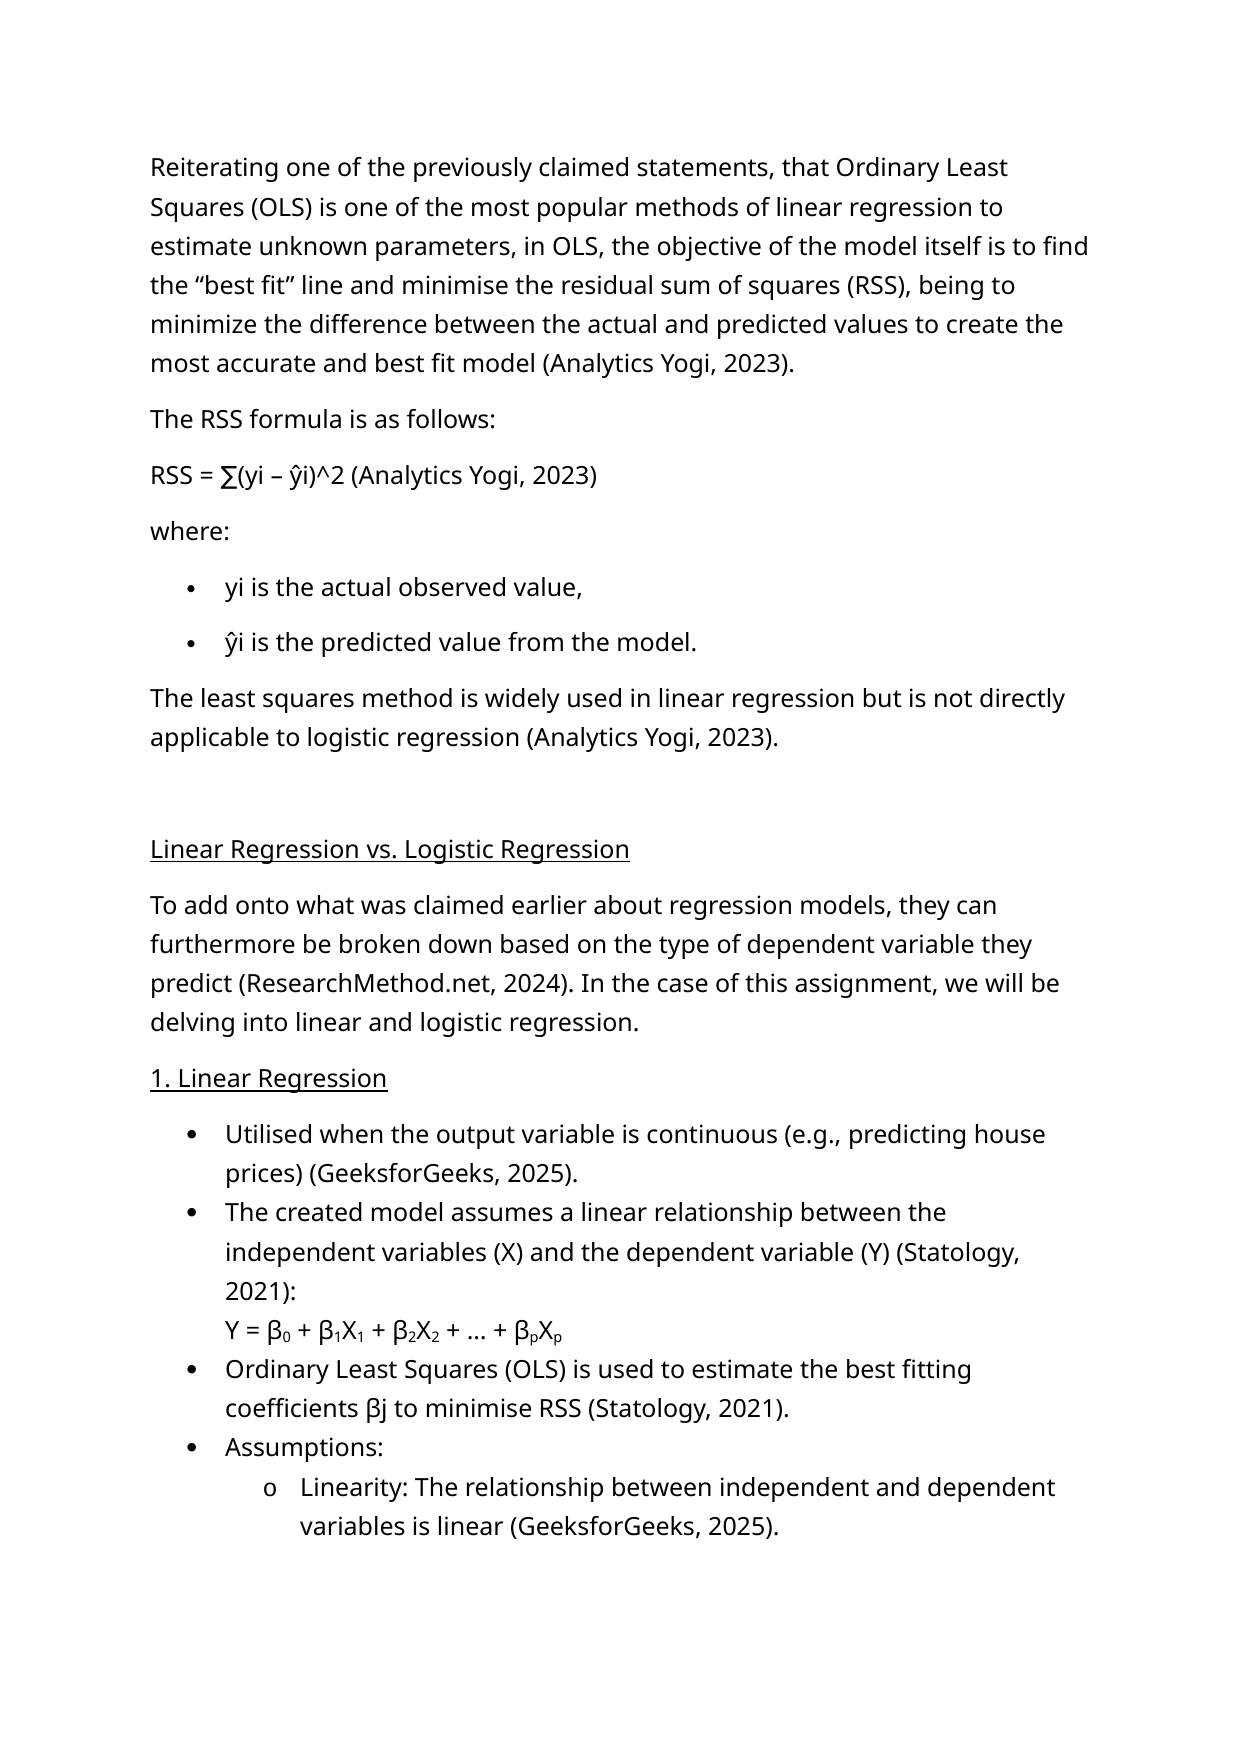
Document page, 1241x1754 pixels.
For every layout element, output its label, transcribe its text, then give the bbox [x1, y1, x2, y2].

text where: [150, 513, 1090, 547]
list Linearity: The relationship between independent and dependent variables is linear (GeeksforGeeks, 2025). [262, 1469, 1090, 1543]
text The least squares method is widely used in linear regression but is not directly applicable to logistic regression (Analytics Yogi, 2023). [150, 681, 1090, 754]
text To add onto what was claimed earlier about regression models, they can furthermore be broken down based on the type of dependent variable they predict (ResearchMethod.net, 2024). In the case of this assignment, we will be delving into linear and logistic regression. [150, 887, 1090, 1039]
text The RSS formula is as follows: [150, 402, 1090, 436]
text Linear Regression vs. Logistic Regression [150, 832, 1090, 866]
list yi ​is the actual observed value, [187, 569, 1090, 603]
list Ordinary Least Squares (OLS) is used to estimate the best fitting coefficients βj to minimise RSS (Statology, 2021). [187, 1352, 1090, 1425]
text Reiterating one of the previously claimed statements, that Ordinary Least Squares (OLS) is one of the most popular methods of linear regression to estimate unknown parameters, in OLS, the objective of the model itself is to find the “best fit” line and minimise the residual sum of squares (RSS), being to minimize the difference between the actual and predicted values to create the most accurate and best fit model (Analytics Yogi, 2023). [150, 150, 1090, 380]
list Assumptions: [187, 1430, 1090, 1464]
text RSS = ∑(yi – ŷi)^2 (Analytics Yogi, 2023) [150, 457, 1090, 492]
list The created model assumes a linear relationship between the independent variables (X) and the dependent variable (Y) (Statology, 2021): [187, 1195, 1090, 1307]
list Utilised when the output variable is continuous (e.g., predicting house prices) (GeeksforGeeks, 2025). [187, 1117, 1090, 1190]
list ŷi is the predicted value from the model. [187, 625, 1090, 659]
text 1. Linear Regression [150, 1061, 1090, 1095]
list Y = β0 + β1X1 + β2X2 + … + βpXp [225, 1312, 1090, 1347]
